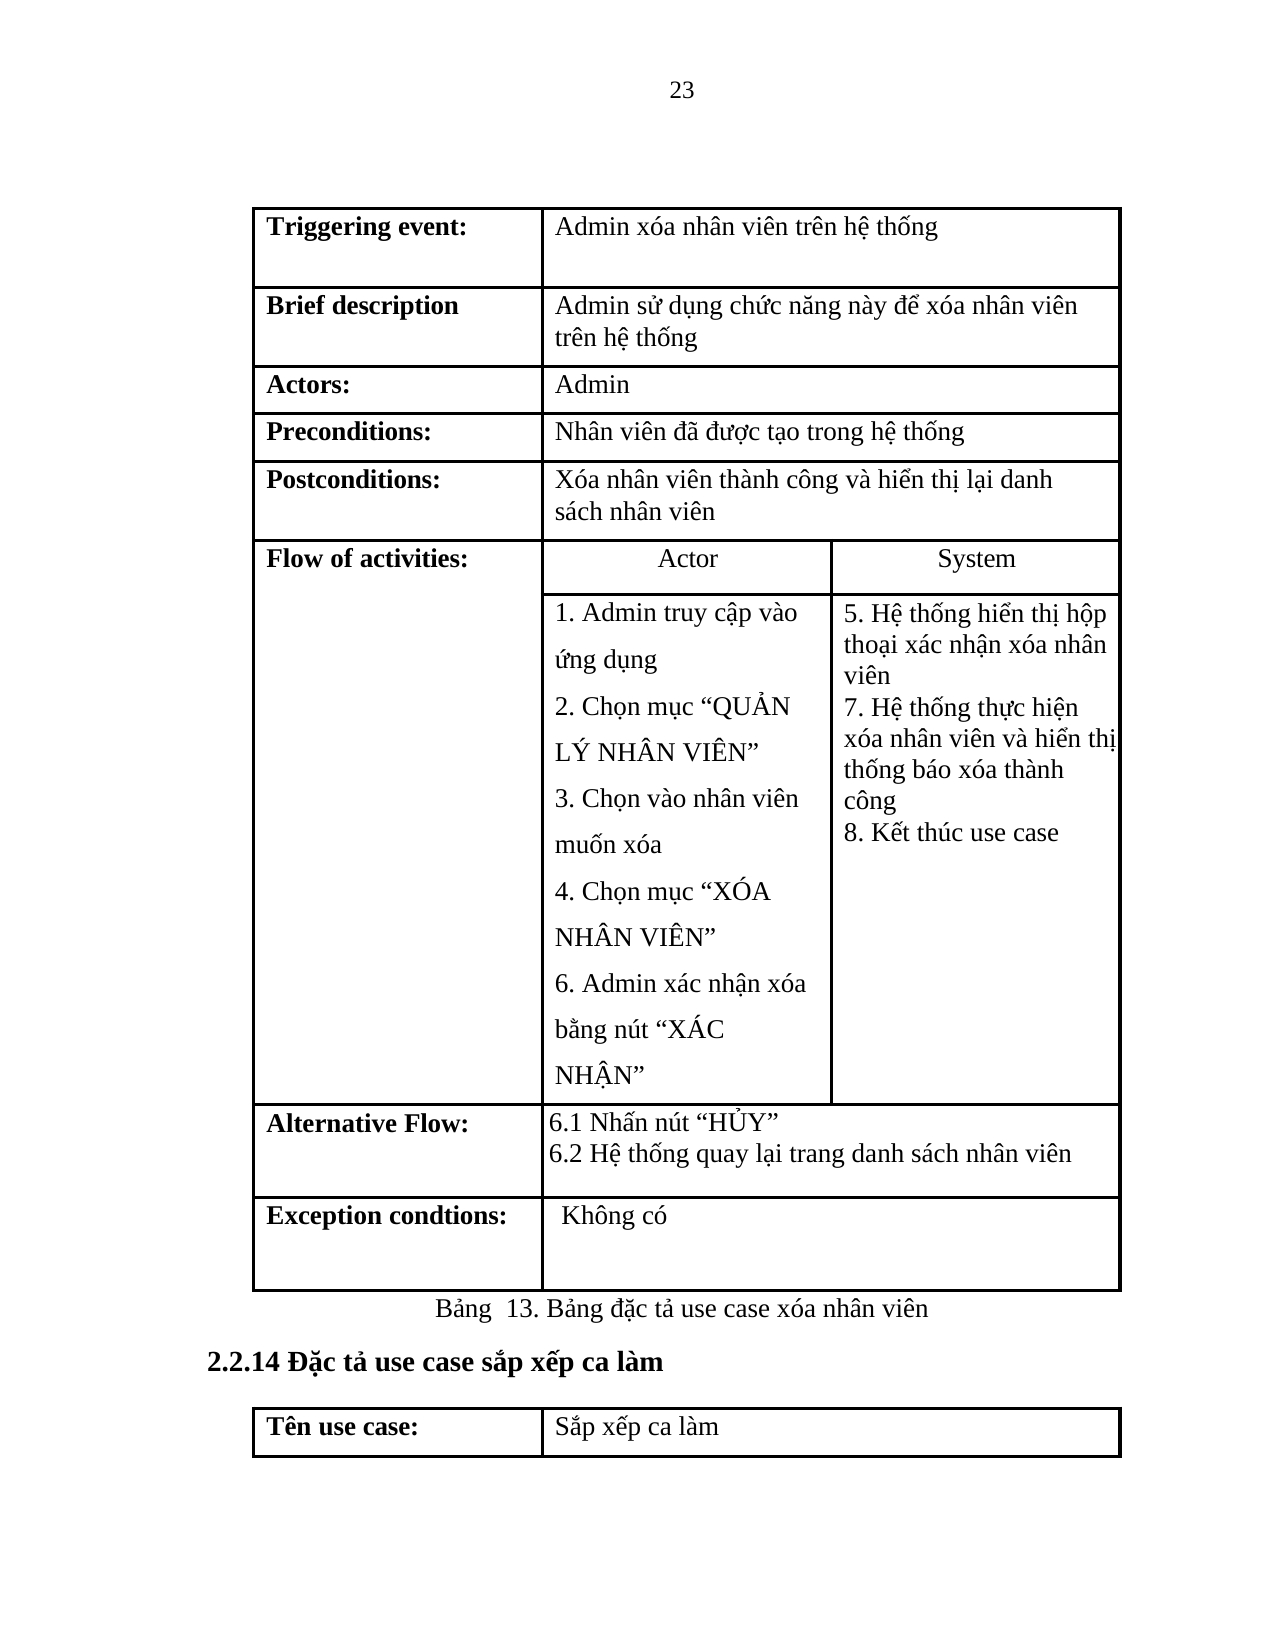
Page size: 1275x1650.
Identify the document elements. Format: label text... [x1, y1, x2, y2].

table_cell Admin xóa nhân viên trên hệ thống [544, 210, 1118, 286]
text 2.2.14 Đặc tả use case sắp xếp ca làm [207, 1344, 1157, 1377]
table_header Tên use case: [255, 1410, 541, 1454]
table_cell Alternative Flow: [255, 1106, 541, 1196]
table_cell Nhân viên đã được tạo trong hệ thống [544, 415, 1118, 460]
table_cell Exception condtions: [255, 1199, 541, 1289]
table_header Sắp xếp ca làm [544, 1410, 1118, 1454]
table_cell Admin [544, 368, 1118, 412]
table_cell 6.1 Nhấn nút “HỦY” 6.2 Hệ thống quay lại trang danh sách nhân viên [544, 1106, 1118, 1196]
table_cell Preconditions: [255, 415, 541, 460]
table_cell Triggering event: [255, 210, 541, 286]
table_cell Xóa nhân viên thành công và hiển thị lại danh sách nhân viên [544, 463, 1118, 539]
table_cell Brief description [255, 289, 541, 364]
table_cell Postconditions: [255, 463, 541, 539]
table_cell Actors: [255, 368, 541, 412]
table_cell 1. Admin truy cập vào ứng dụng 2. Chọn mục “QUẢN LÝ NHÂN VIÊN” 3. Chọn vào nhân viên muốn xóa 4. Chọn mục “XÓA NHÂN VIÊN” 6. Admin xác nhận xóa bằng nút “XÁC NHẬN” [544, 596, 830, 1103]
table_cell 5. Hệ thống hiển thị hộp thoại xác nhận xóa nhân viên 7. Hệ thống thực hiện xóa nhân viên và hiển thị thống báo xóa thành công 8. Kết thúc use case [833, 596, 1118, 1103]
table_cell Admin sử dụng chức năng này để xóa nhân viên trên hệ thống [544, 289, 1118, 364]
table_cell Không có [544, 1199, 1118, 1289]
table_cell System [833, 542, 1118, 593]
table_cell Flow of activities: [255, 542, 541, 1103]
table_cell Actor [544, 542, 830, 593]
